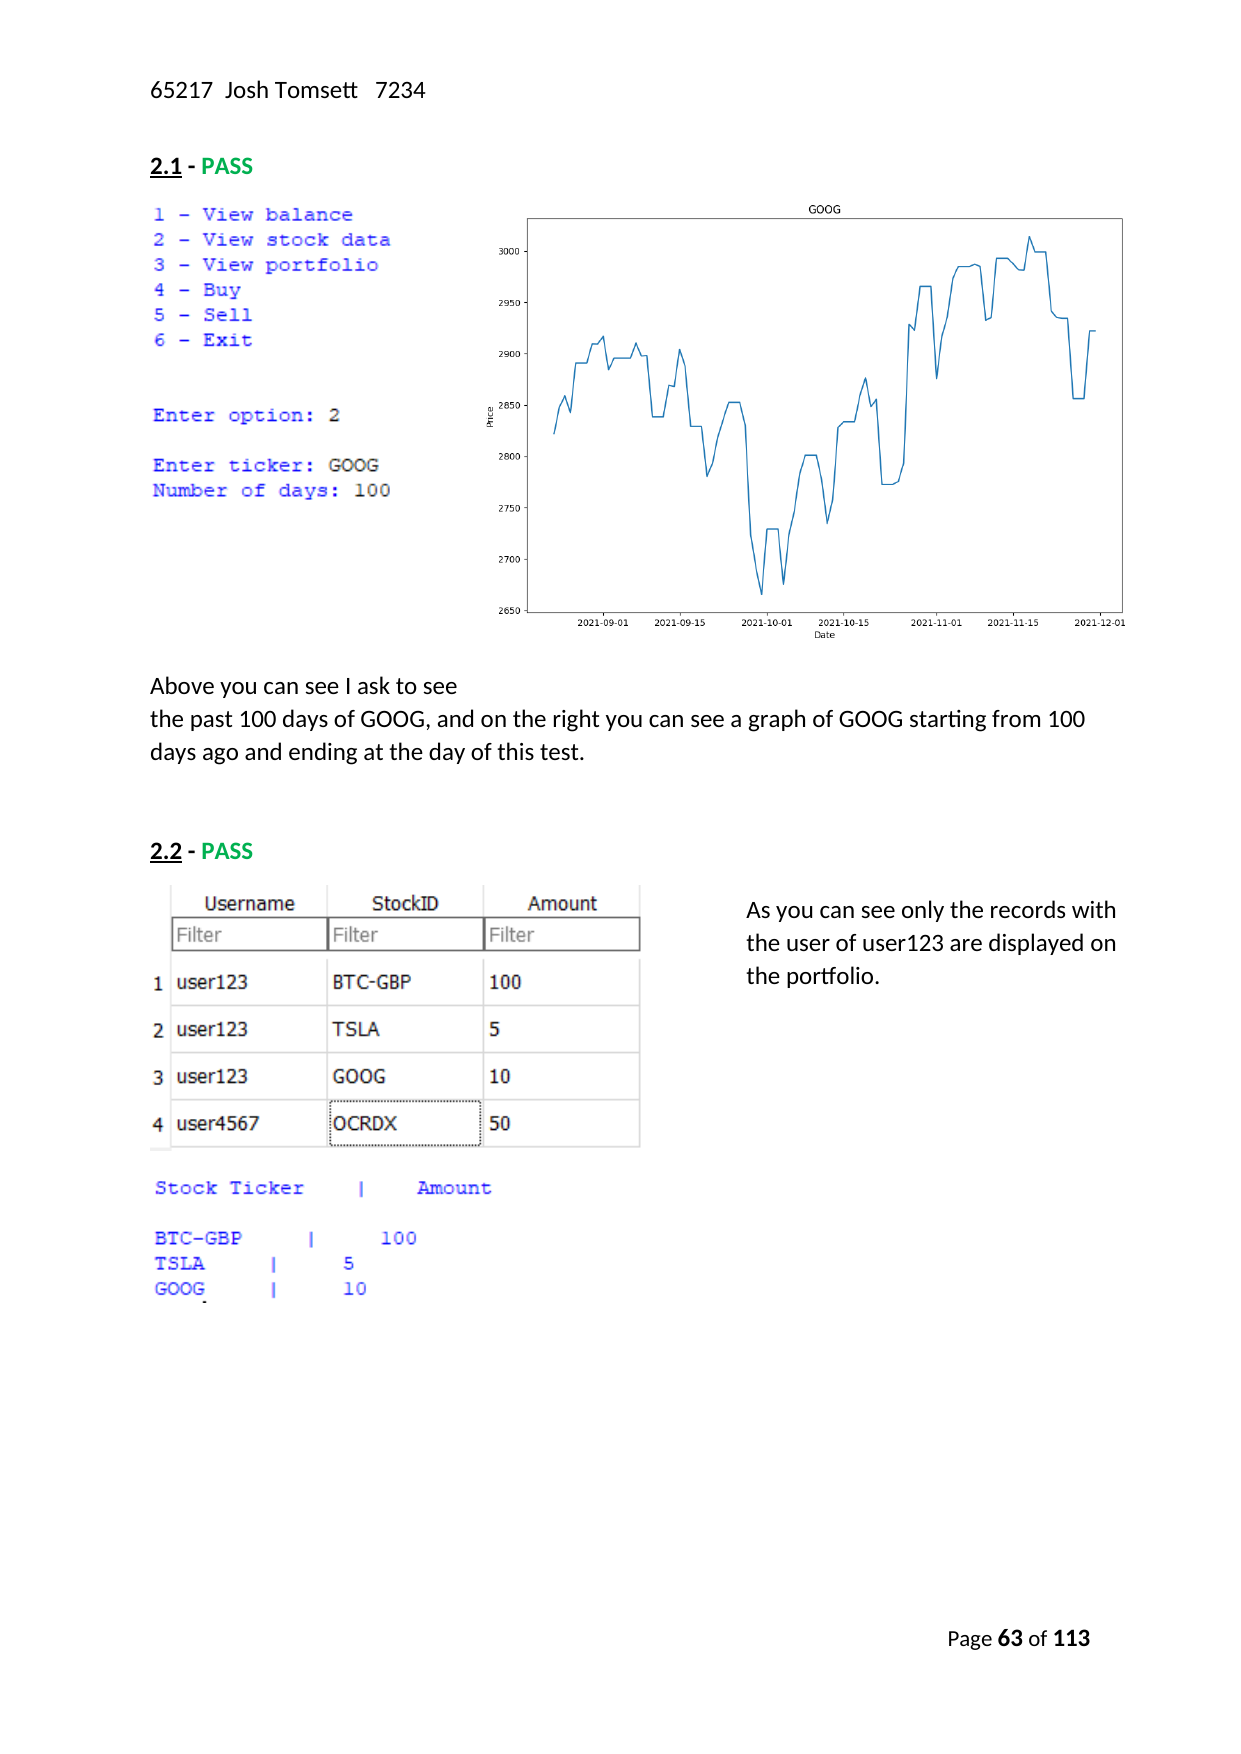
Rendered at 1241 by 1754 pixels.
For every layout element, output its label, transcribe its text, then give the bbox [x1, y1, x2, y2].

text Above you can see I ask to see the past 100 days of GOOG, and on the right you can see a graph of GOOG starting from 100 days ago and ending at the day of this test. [150, 670, 1090, 767]
text 2.1 - PASS [150, 150, 1090, 181]
text 2.2 - PASS [150, 835, 1090, 866]
